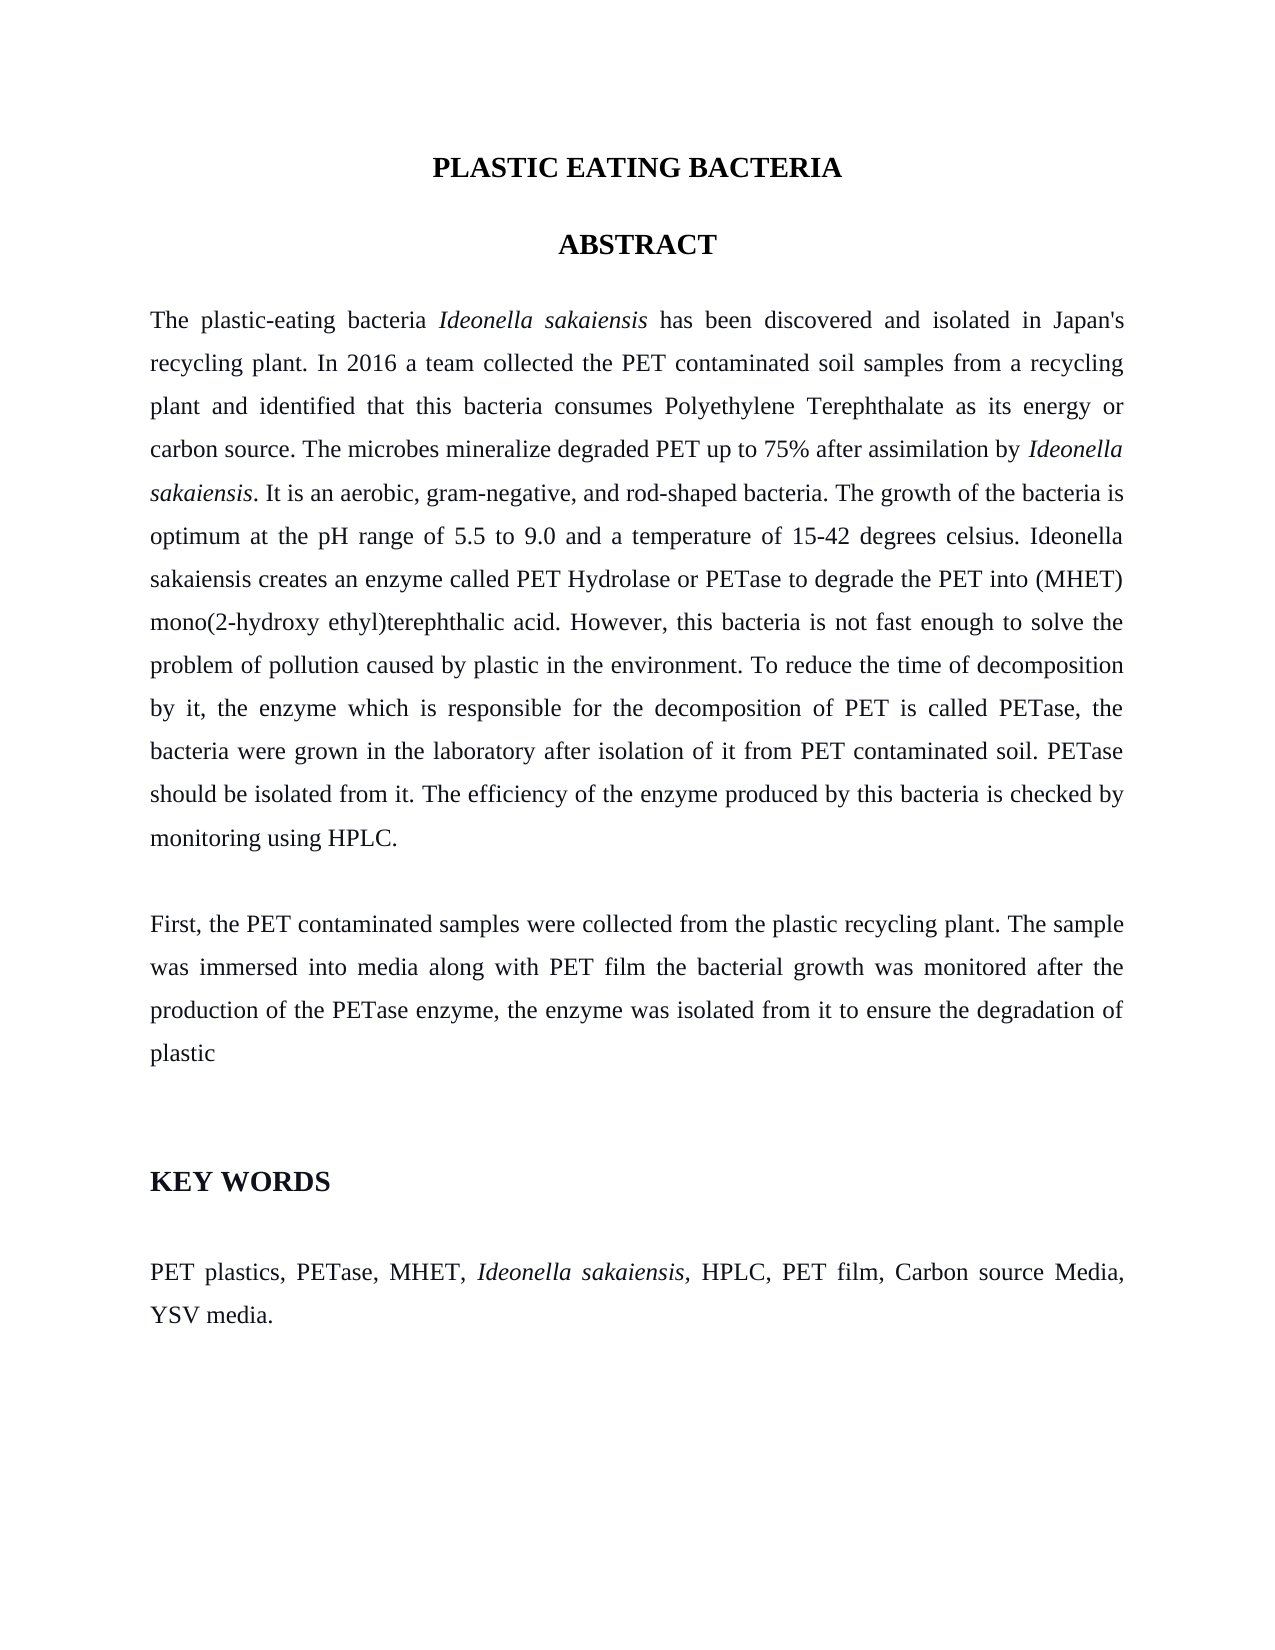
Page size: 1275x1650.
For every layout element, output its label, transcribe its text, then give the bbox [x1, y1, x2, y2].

text The plastic-eating bacteria Ideonella sakaiensis has been discovered and isolated in Japan's recycling plant. In 2016 a team collected the PET contaminated soil samples from a recycling plant and identified that this bacteria consumes Polyethylene Terephthalate as its energy or carbon source. The microbes mineralize degraded PET up to 75% after assimilation by Ideonella sakaiensis. It is an aerobic, gram-negative, and rod-shaped bacteria. The growth of the bacteria is optimum at the pH range of 5.5 to 9.0 and a temperature of 15-42 degrees celsius. Ideonella sakaiensis creates an enzyme called PET Hydrolase or PETase to degrade the PET into (MHET) mono(2-hydroxy ethyl)terephthalic acid. However, this bacteria is not fast enough to solve the problem of pollution caused by plastic in the environment. To reduce the time of decomposition by it, the enzyme which is responsible for the decomposition of PET is called PETase, the bacteria were grown in the laboratory after isolation of it from PET contaminated soil. PETase should be isolated from it. The efficiency of the enzyme produced by this bacteria is checked by monitoring using HPLC. [150, 305, 1125, 851]
text PET plastics, PETase, MHET, Ideonella sakaiensis, HPLC, PET film, Carbon source Media, YSV media. [150, 1257, 1125, 1329]
text First, the PET contaminated samples were collected from the plastic recycling plant. The sample was immersed into media along with PET film the bacterial growth was monitored after the production of the PETase enzyme, the enzyme was isolated from it to ensure the degradation of plastic [150, 909, 1125, 1067]
text PLASTIC EATING BACTERIA ABSTRACT [150, 150, 1125, 261]
text KEY WORDS [150, 1081, 1125, 1197]
